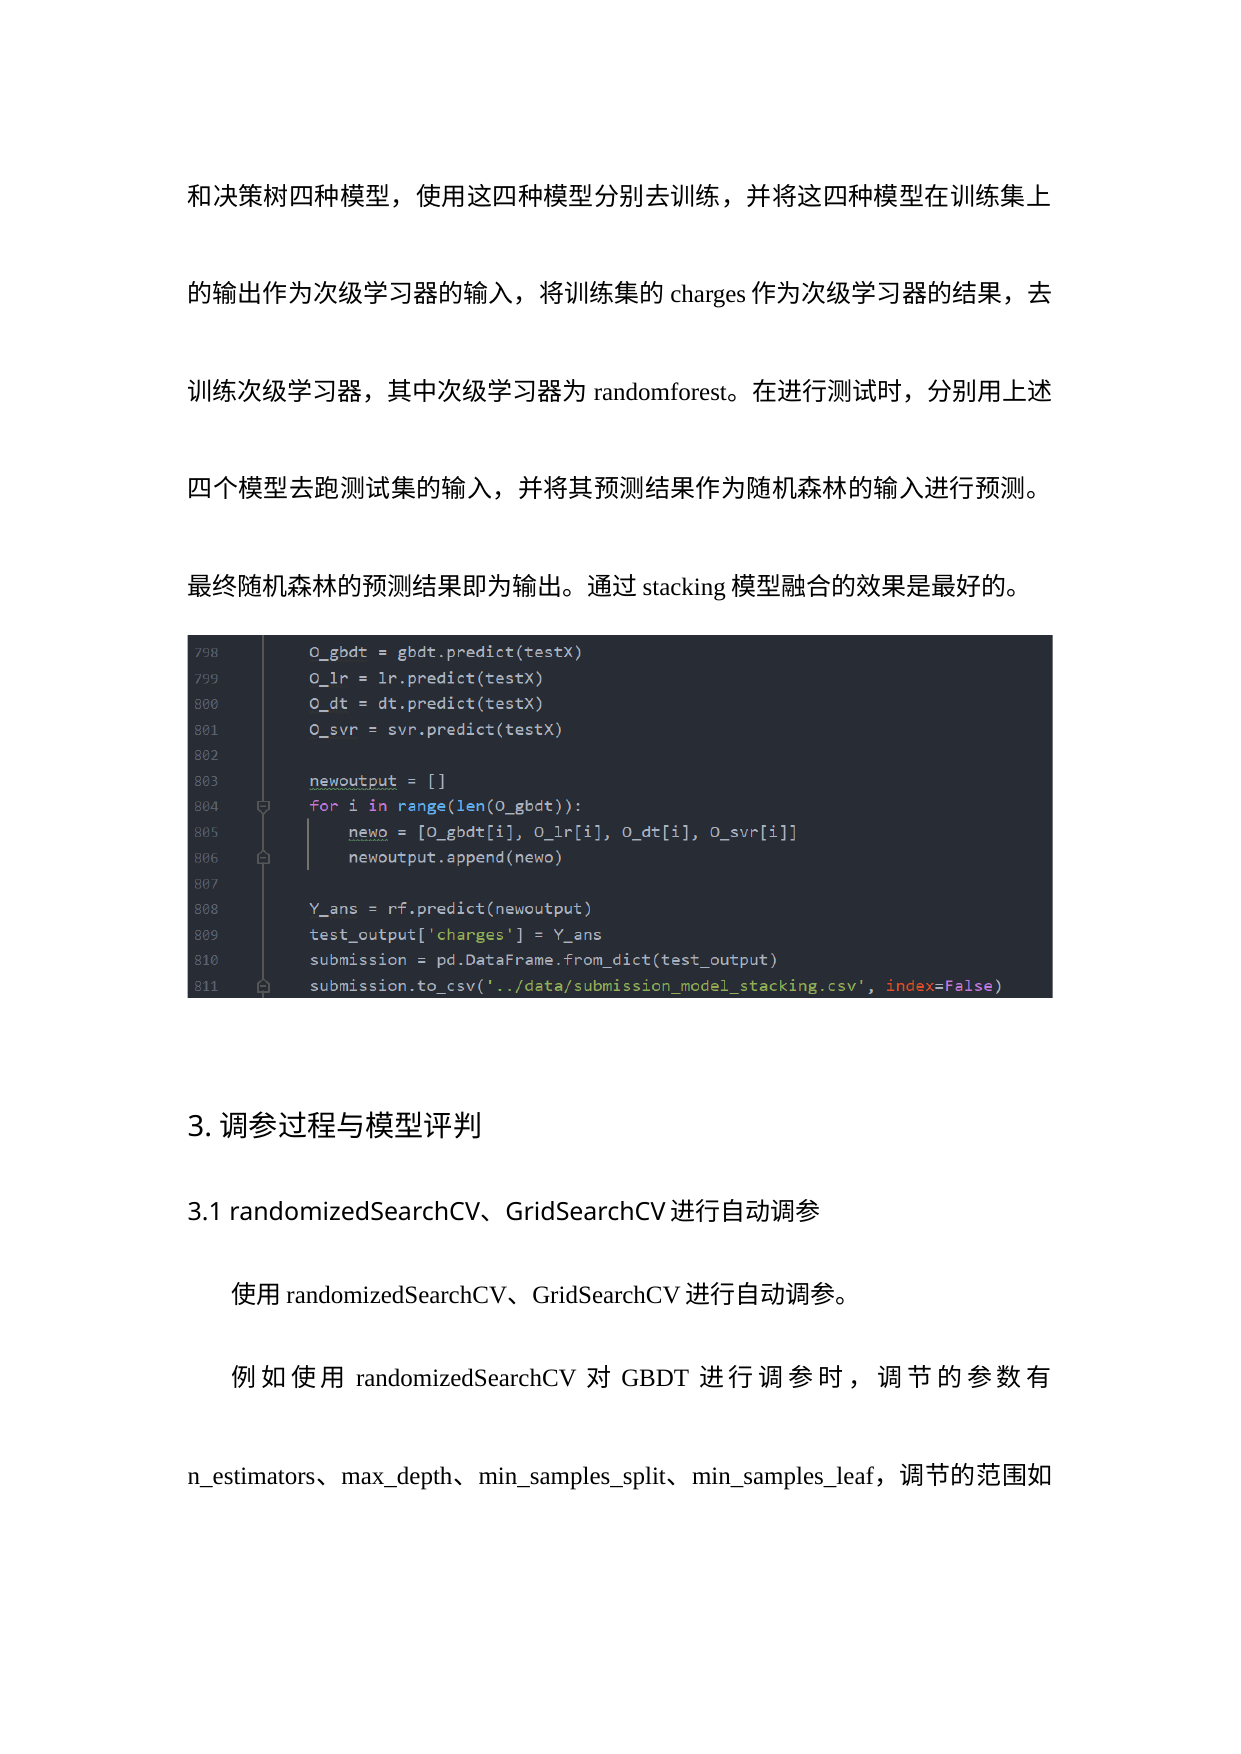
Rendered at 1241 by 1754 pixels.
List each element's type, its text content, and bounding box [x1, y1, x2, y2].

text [187, 162, 1053, 617]
picture [187, 635, 1053, 998]
text 3. 调参过程与模型评判 [187, 1091, 1053, 1156]
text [187, 1343, 1053, 1506]
text 3.1 randomizedSearchCV、GridSearchCV进行自动调参 [187, 1177, 1053, 1242]
text 使用randomizedSearchCV、GridSearchCV进行自动调参。 [187, 1260, 1053, 1325]
